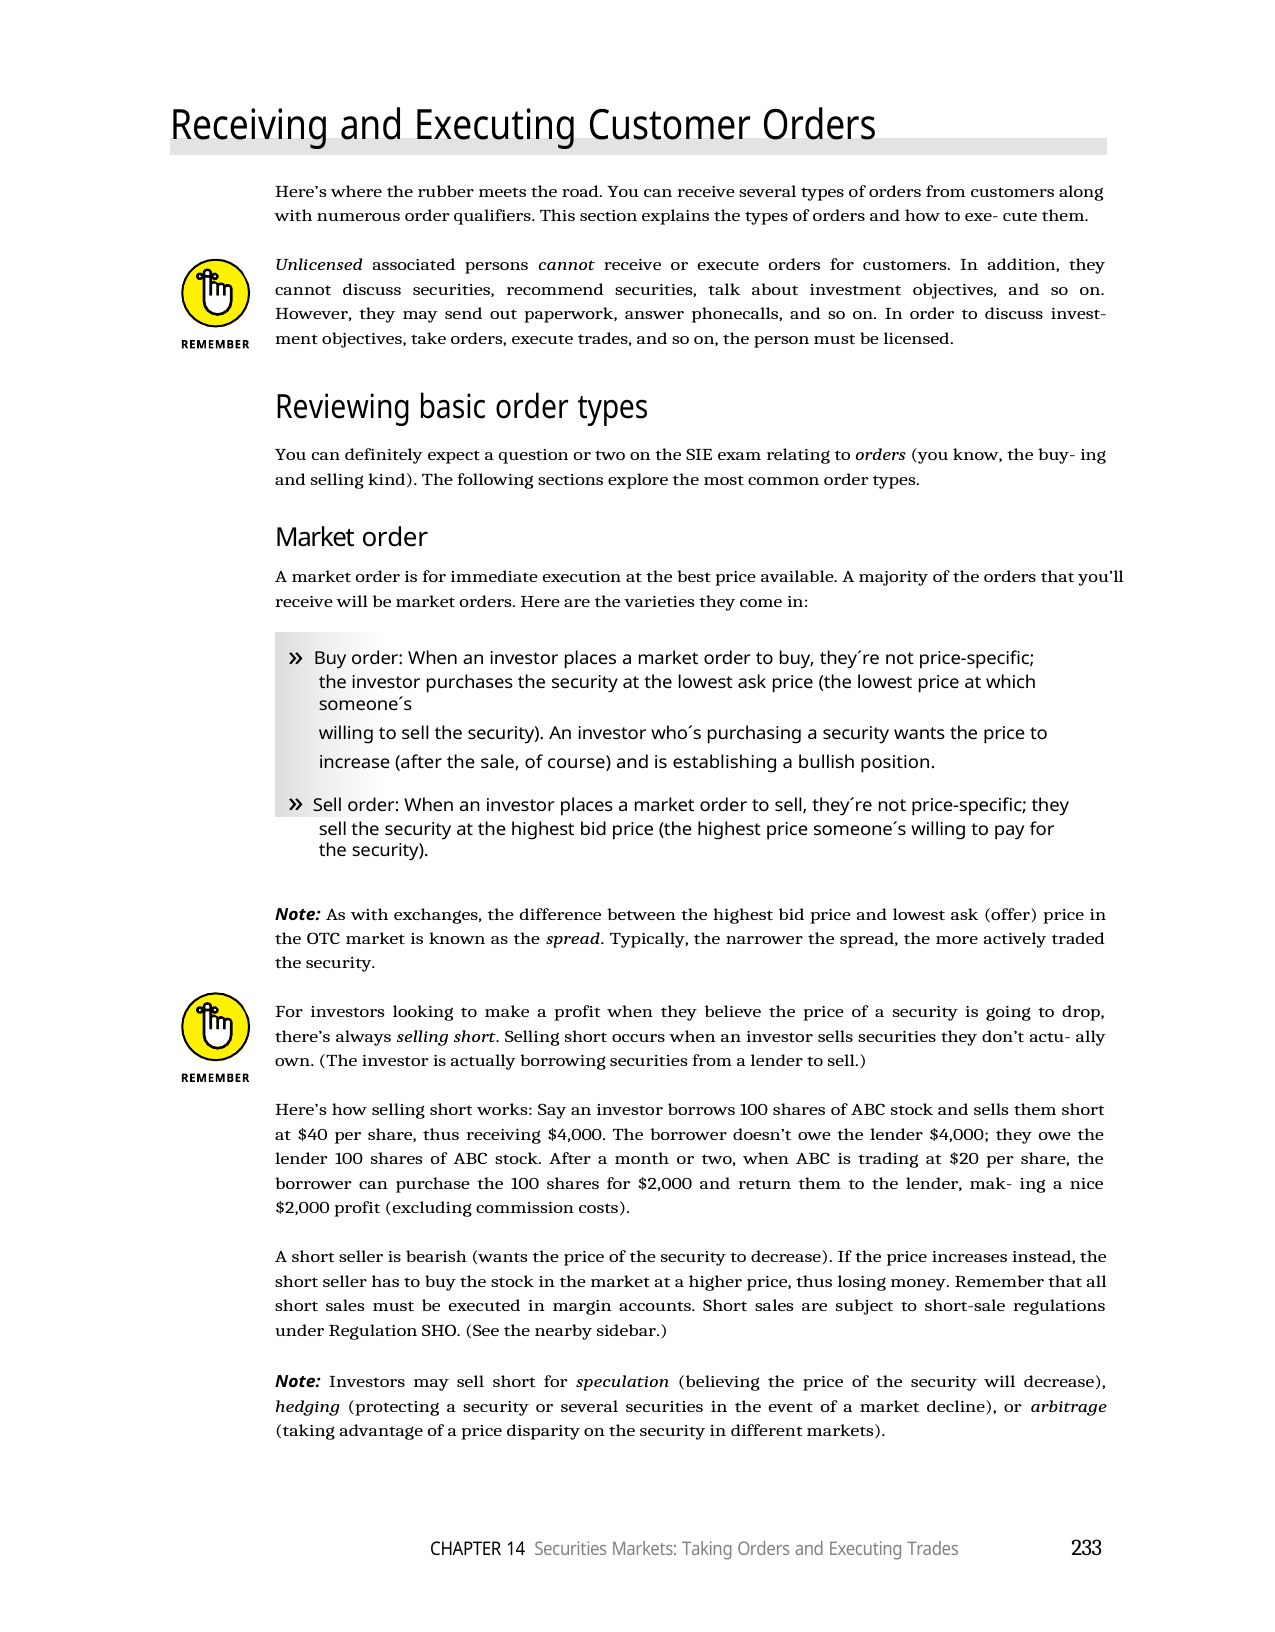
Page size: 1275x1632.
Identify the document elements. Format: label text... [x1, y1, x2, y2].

text Note: As with exchanges, the difference between the highest bid price and lowest ask (offer) price in the OTC market is known as the spread. Typically, the narrower the spread, the more actively traded the security. [275, 902, 1106, 973]
text » Sell order: When an investor places a market order to sell, they´re not price-specific; they sell the security at the highest bid price (the highest price someone´s willing to pay for the security). [288, 781, 1077, 862]
subtitle Reviewing basic order types [275, 382, 1125, 428]
text A market order is for immediate execution at the best price available. A majority of the orders that you’ll receive will be market orders. Here are the varieties they come in: [275, 568, 1125, 612]
text You can definitely expect a question or two on the SIE exam relating to orders (you know, the buy- ing and selling kind). The following sections explore the most common order types. [275, 446, 1106, 489]
picture [275, 632, 586, 817]
text willing to sell the security). An investor who´s purchasing a security wants the price to increase (after the sale, of course) and is establishing a bullish position. [318, 721, 1066, 774]
text Note: Investors may sell short for speculation (believing the price of the security will decrease), hedging (protecting a security or several securities in the event of a market decline), or arbitrage (taking advantage of a price disparity on the security in different markets). [275, 1369, 1107, 1440]
text For investors looking to make a profit when they believe the price of a security is going to drop, there’s always selling short. Selling short occurs when an investor sells securities they don’t actu- ally own. (The investor is actually borrowing securities from a lender to sell.) [275, 1003, 1106, 1071]
subtitle Market order [275, 519, 1125, 554]
text Unlicensed associated persons cannot receive or execute orders for customers. In addition, they cannot discuss securities, recommend securities, talk about investment objectives, and so on. However, they may send out paperwork, answer phonecalls, and so on. In order to discuss invest- ment objectives, take orders, execute trades, and so on, the person must be licensed. [275, 256, 1107, 348]
text A short seller is bearish (wants the price of the security to decrease). If the price increases instead, the short seller has to buy the stock in the market at a higher price, thus losing money. Remember that all short sales must be executed in margin accounts. Short sales are subject to short-sale regulations under Regulation SHO. (See the nearby sidebar.) [275, 1248, 1106, 1340]
text Here’s where the rubber meets the road. You can receive several types of orders from customers along with numerous order qualifiers. This section explains the types of orders and how to exe- cute them. [275, 182, 1106, 226]
text Here’s how selling short works: Say an investor borrows 100 shares of ABC stock and sells them short at $40 per share, thus receiving $4,000. The borrower doesn’t owe the lender $4,000; they owe the lender 100 shares of ABC stock. After a month or two, when ABC is trading at $20 per share, the borrower can purchase the 100 shares for $2,000 and return them to the lender, mak- ing a nice $2,000 profit (excluding commission costs). [275, 1101, 1107, 1218]
text » Buy order: When an investor places a market order to buy, they´re not price-specific; the investor purchases the security at the lowest ask price (the lowest price at which someone´s [288, 635, 1064, 715]
